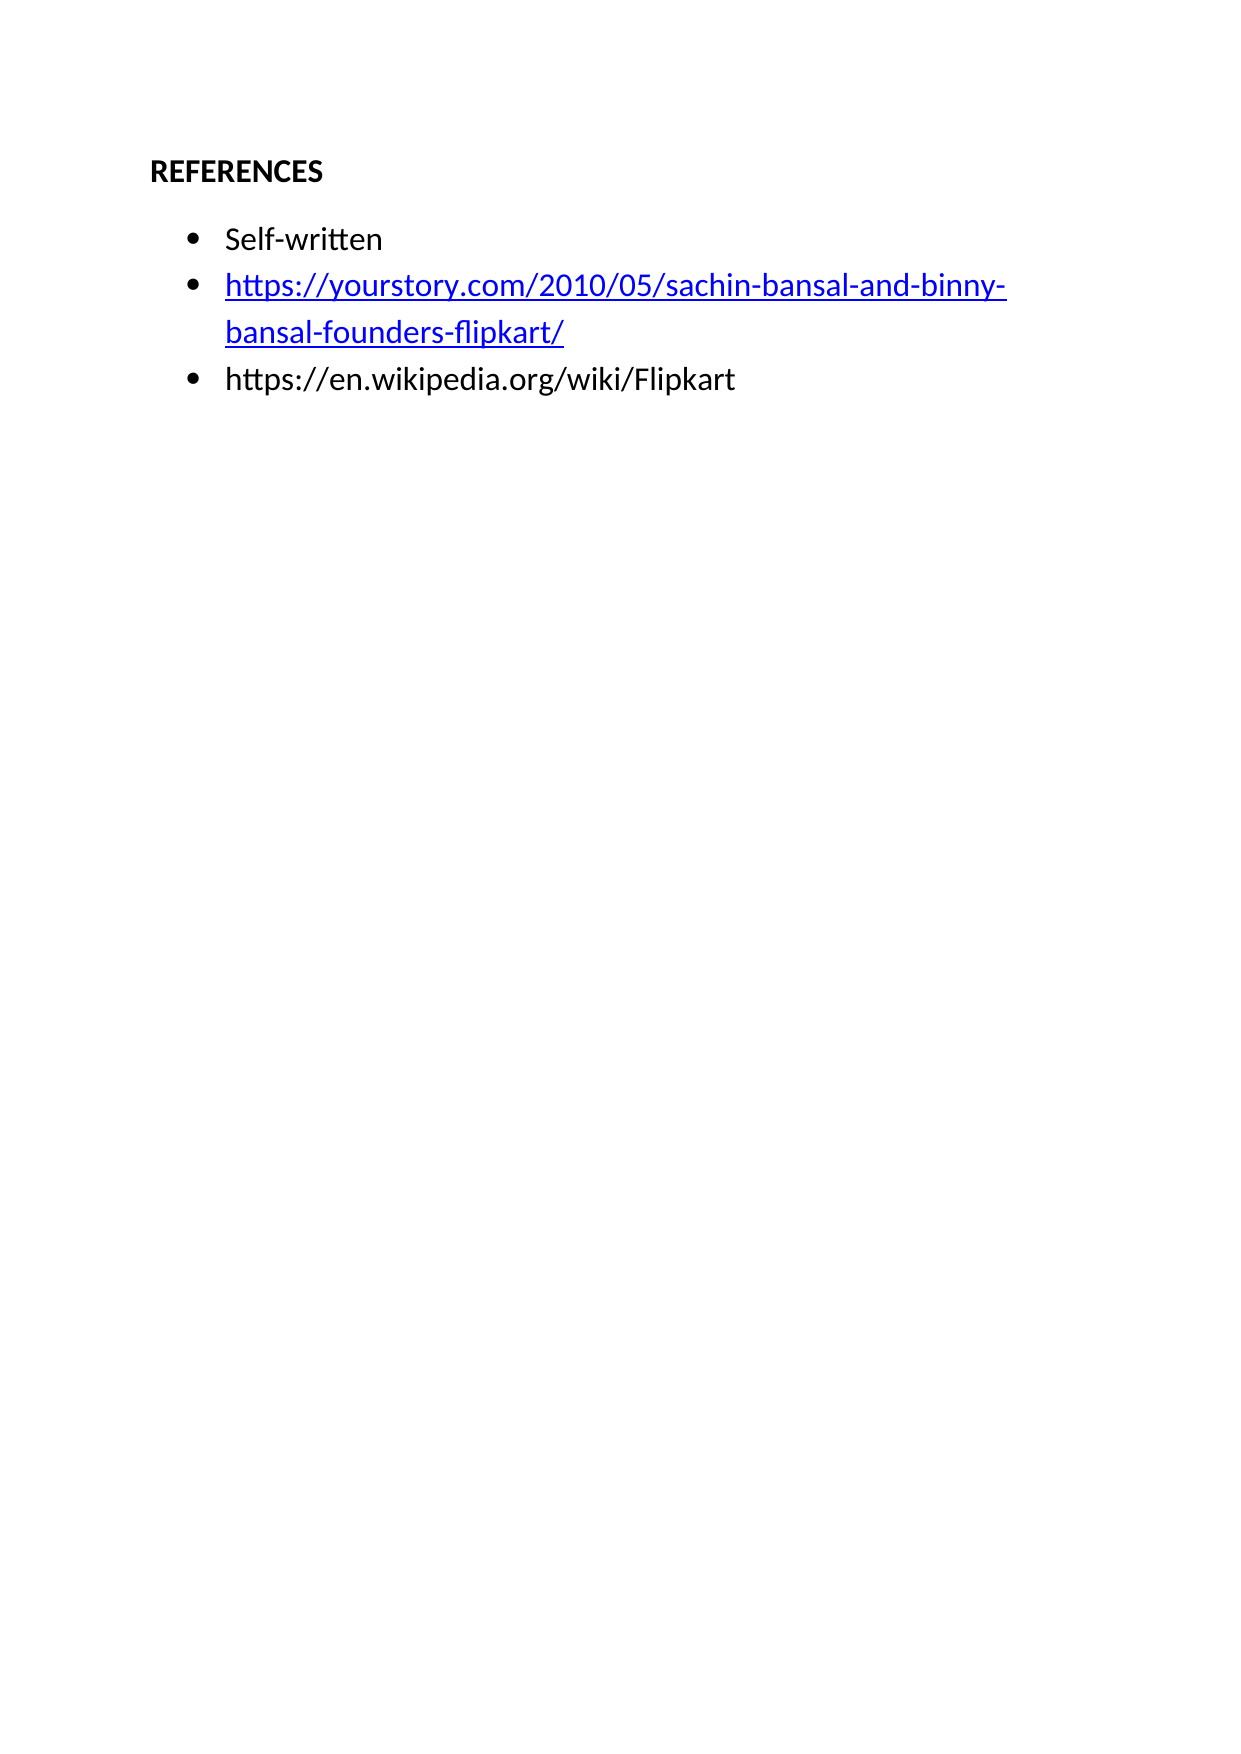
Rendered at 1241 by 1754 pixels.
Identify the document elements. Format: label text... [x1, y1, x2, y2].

list https://en.wikipedia.org/wiki/Flipkart [187, 358, 1090, 399]
list https://yourstory.com/2010/05/sachin-bansal-and-binny-bansal-founders-flipkart/ [187, 264, 1090, 352]
text REFERENCES [150, 150, 1090, 191]
list Self-written [187, 218, 1090, 258]
